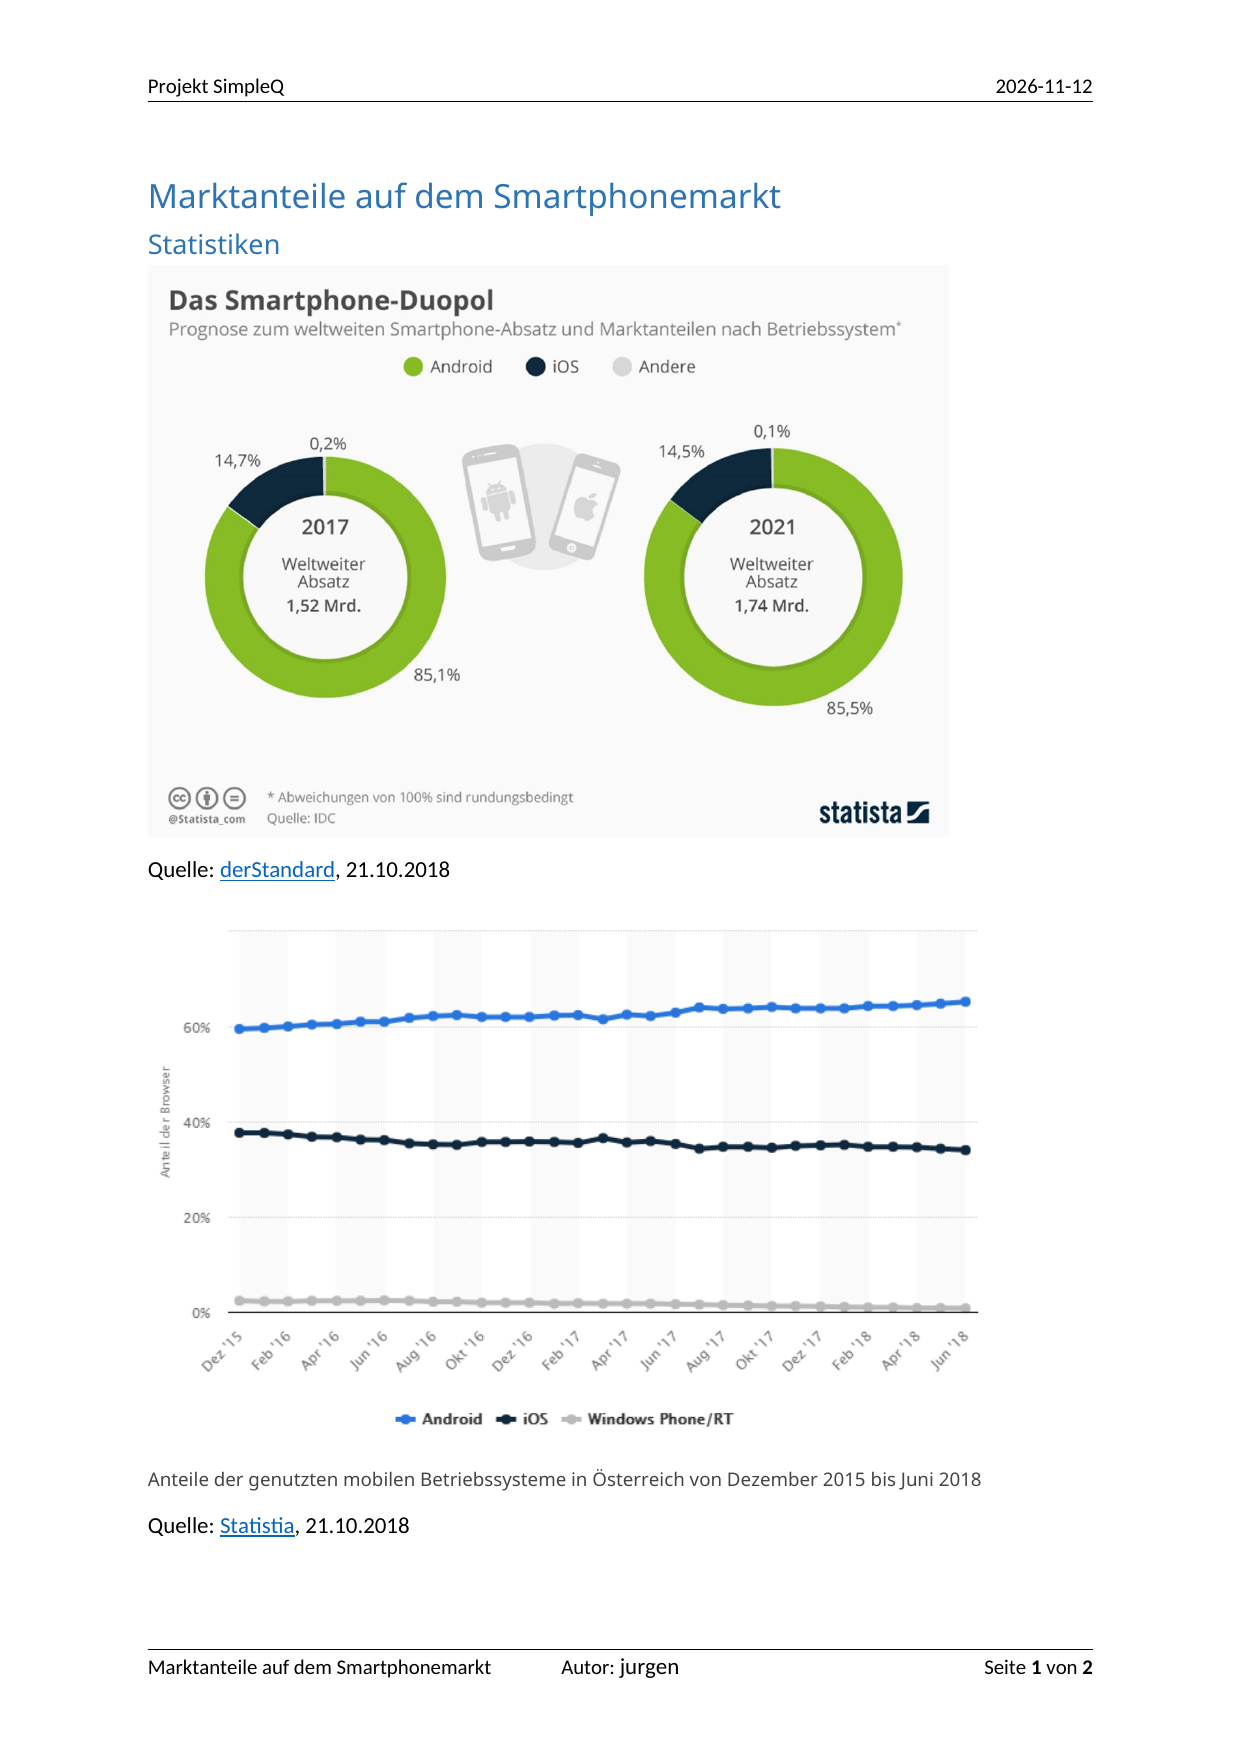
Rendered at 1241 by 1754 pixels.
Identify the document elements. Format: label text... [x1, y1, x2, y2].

text Anteile der genutzten mobilen Betriebssysteme in Österreich von Dezember 2015 bis Juni 2018 [148, 1467, 1093, 1492]
text Quelle: Statistia, 21.10.2018 [148, 1511, 1093, 1539]
subtitle Statistiken [148, 226, 1093, 263]
picture [147, 265, 950, 837]
text Quelle: derStandard, 21.10.2018 [148, 856, 1093, 883]
subtitle Marktanteile auf dem Smartphonemarkt [148, 173, 1093, 218]
picture [147, 914, 987, 1437]
